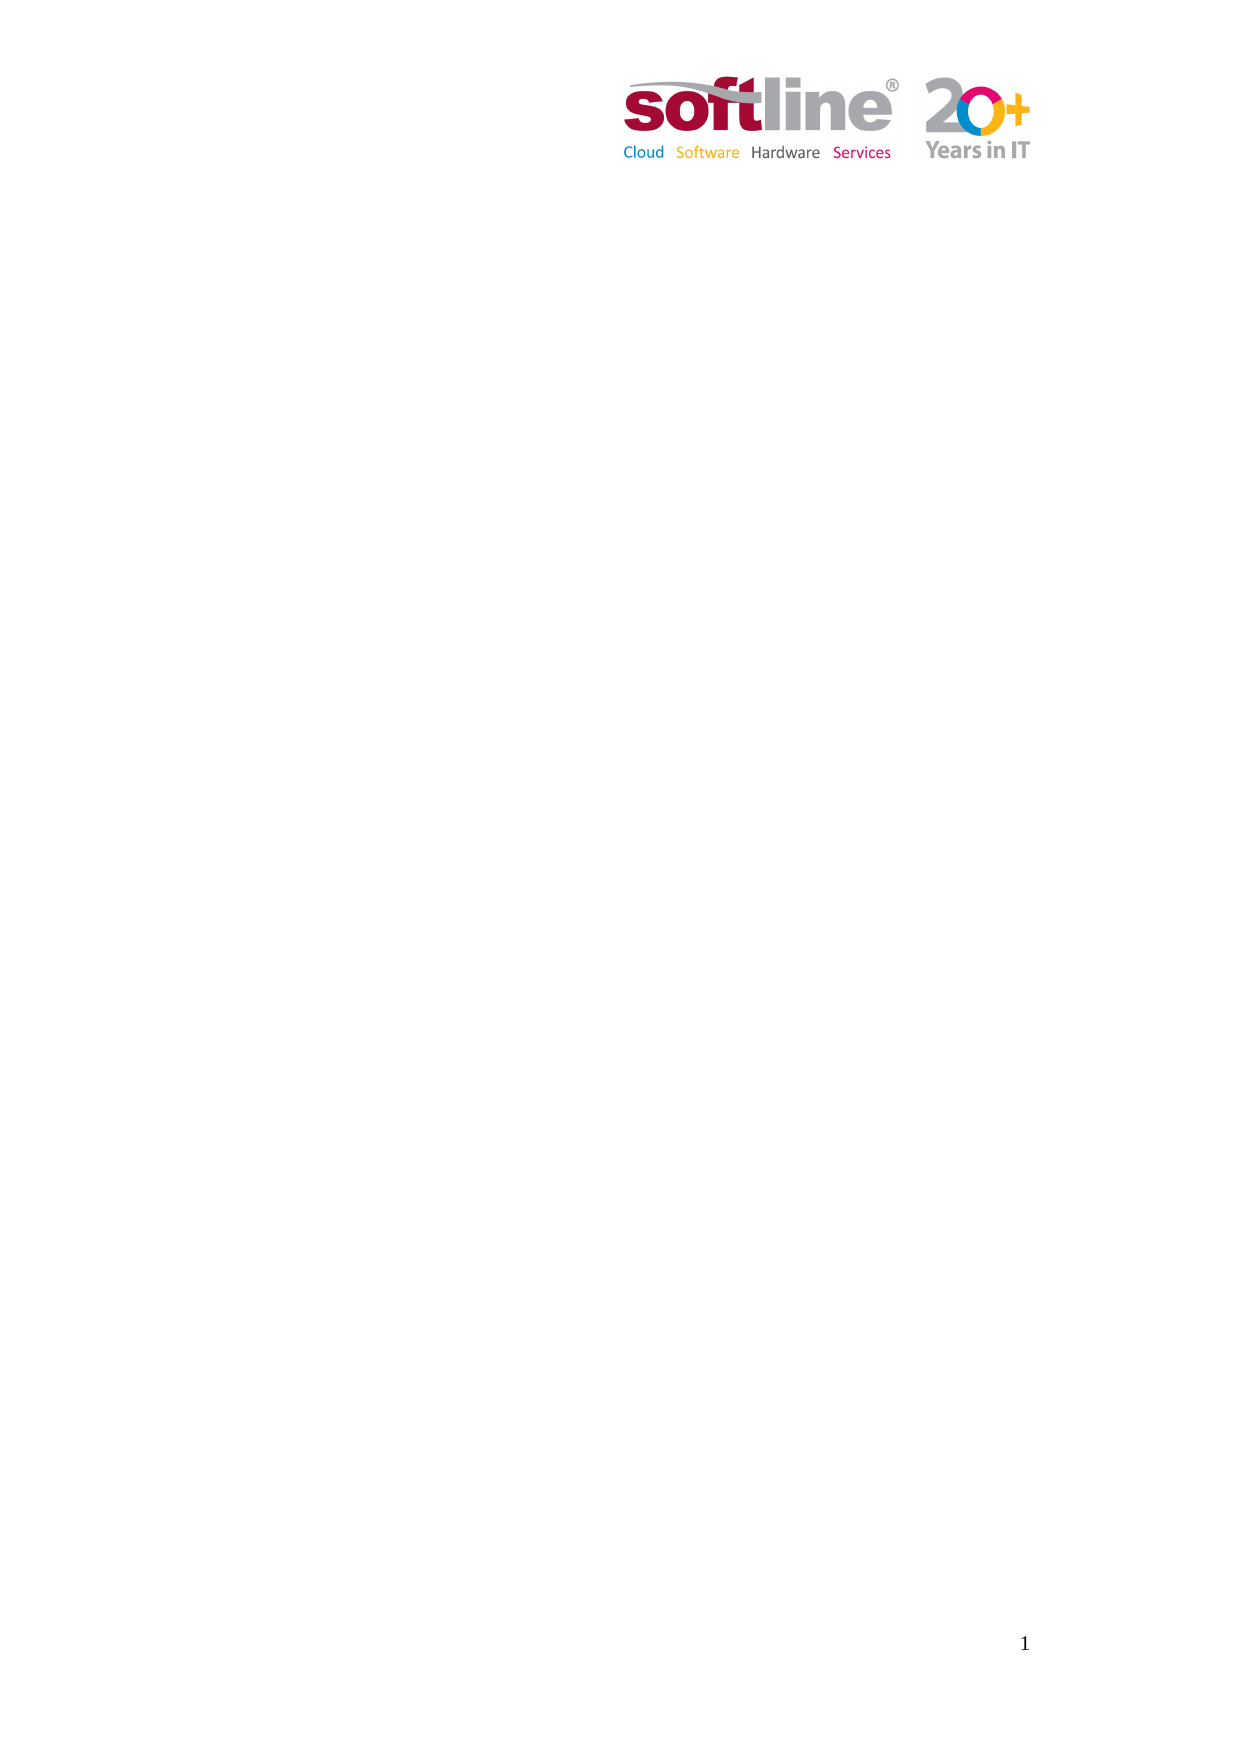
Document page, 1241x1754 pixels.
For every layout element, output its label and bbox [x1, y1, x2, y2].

picture [622, 75, 1030, 160]
